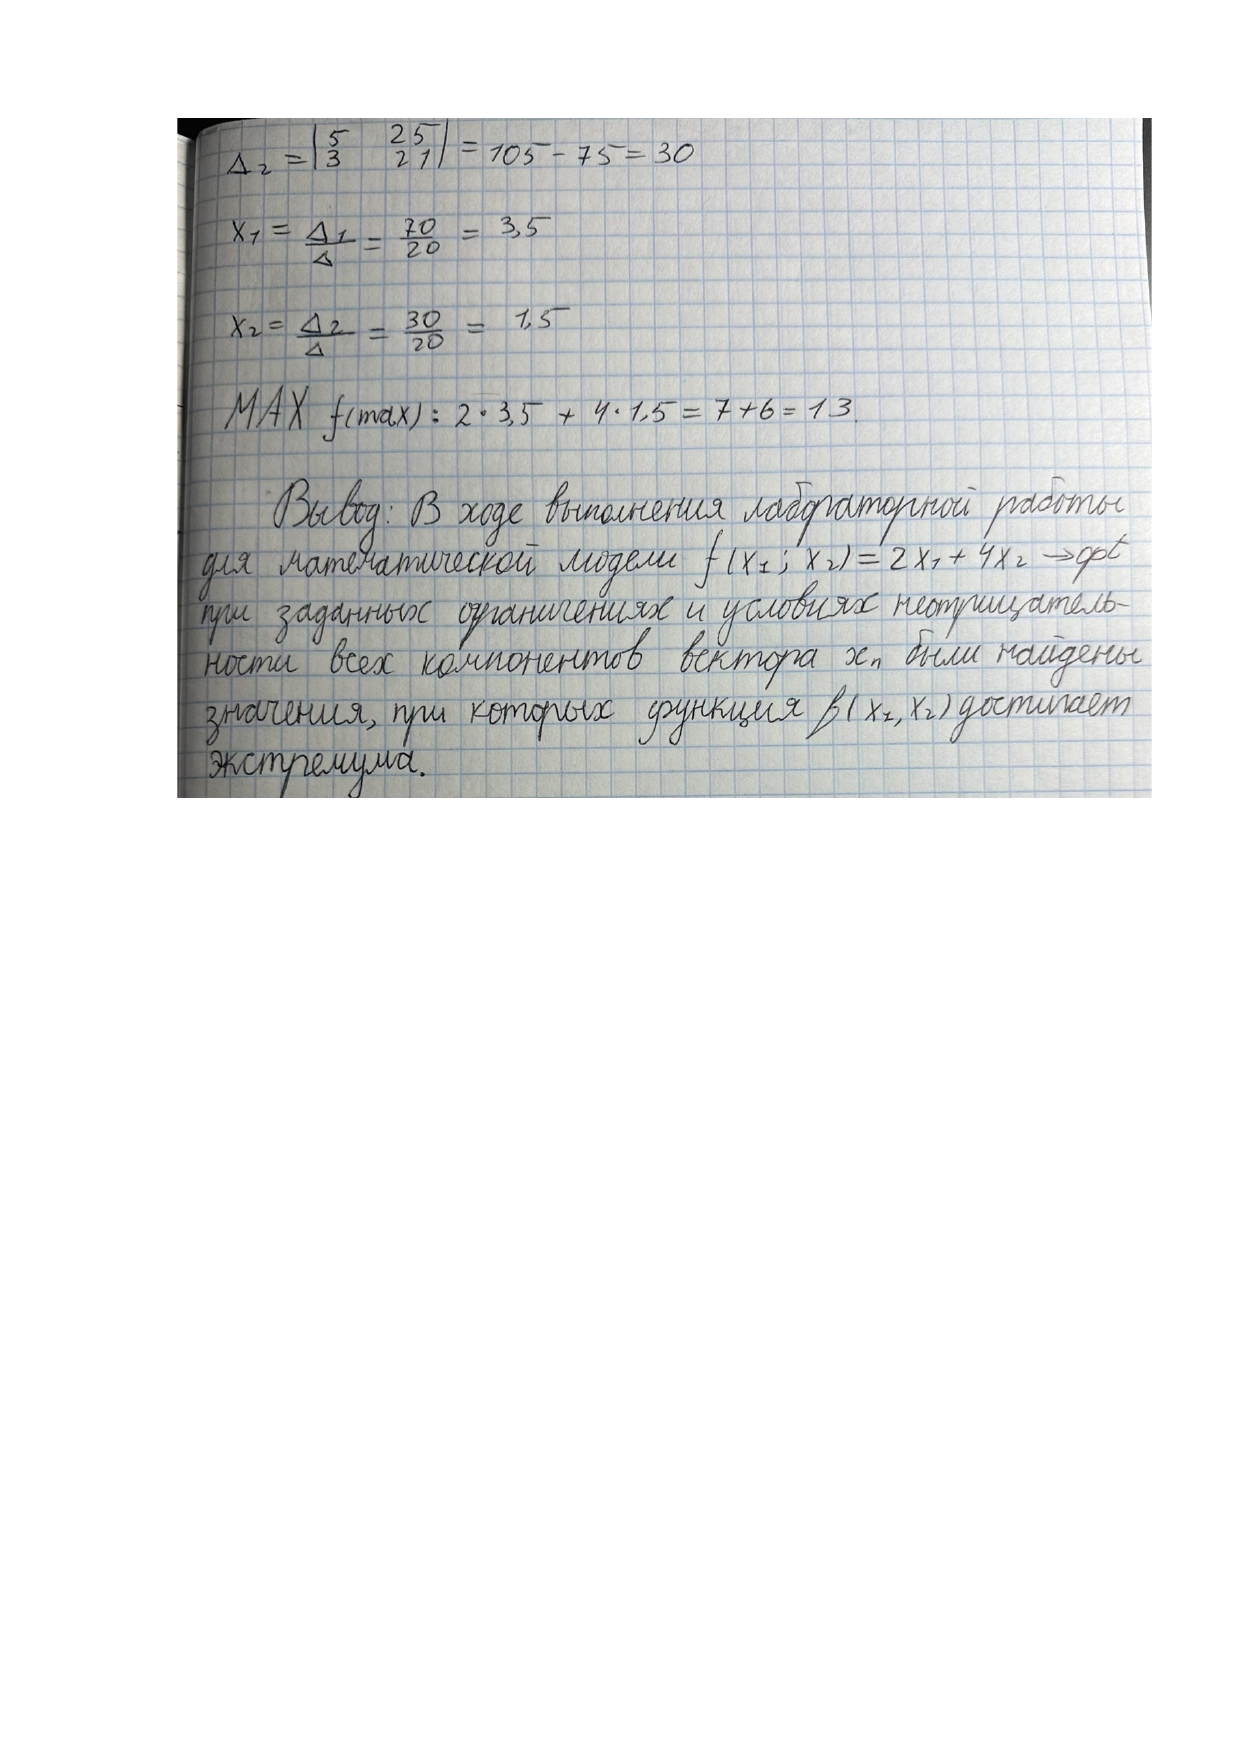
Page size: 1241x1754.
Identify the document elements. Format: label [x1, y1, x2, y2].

picture [177, 118, 1152, 798]
